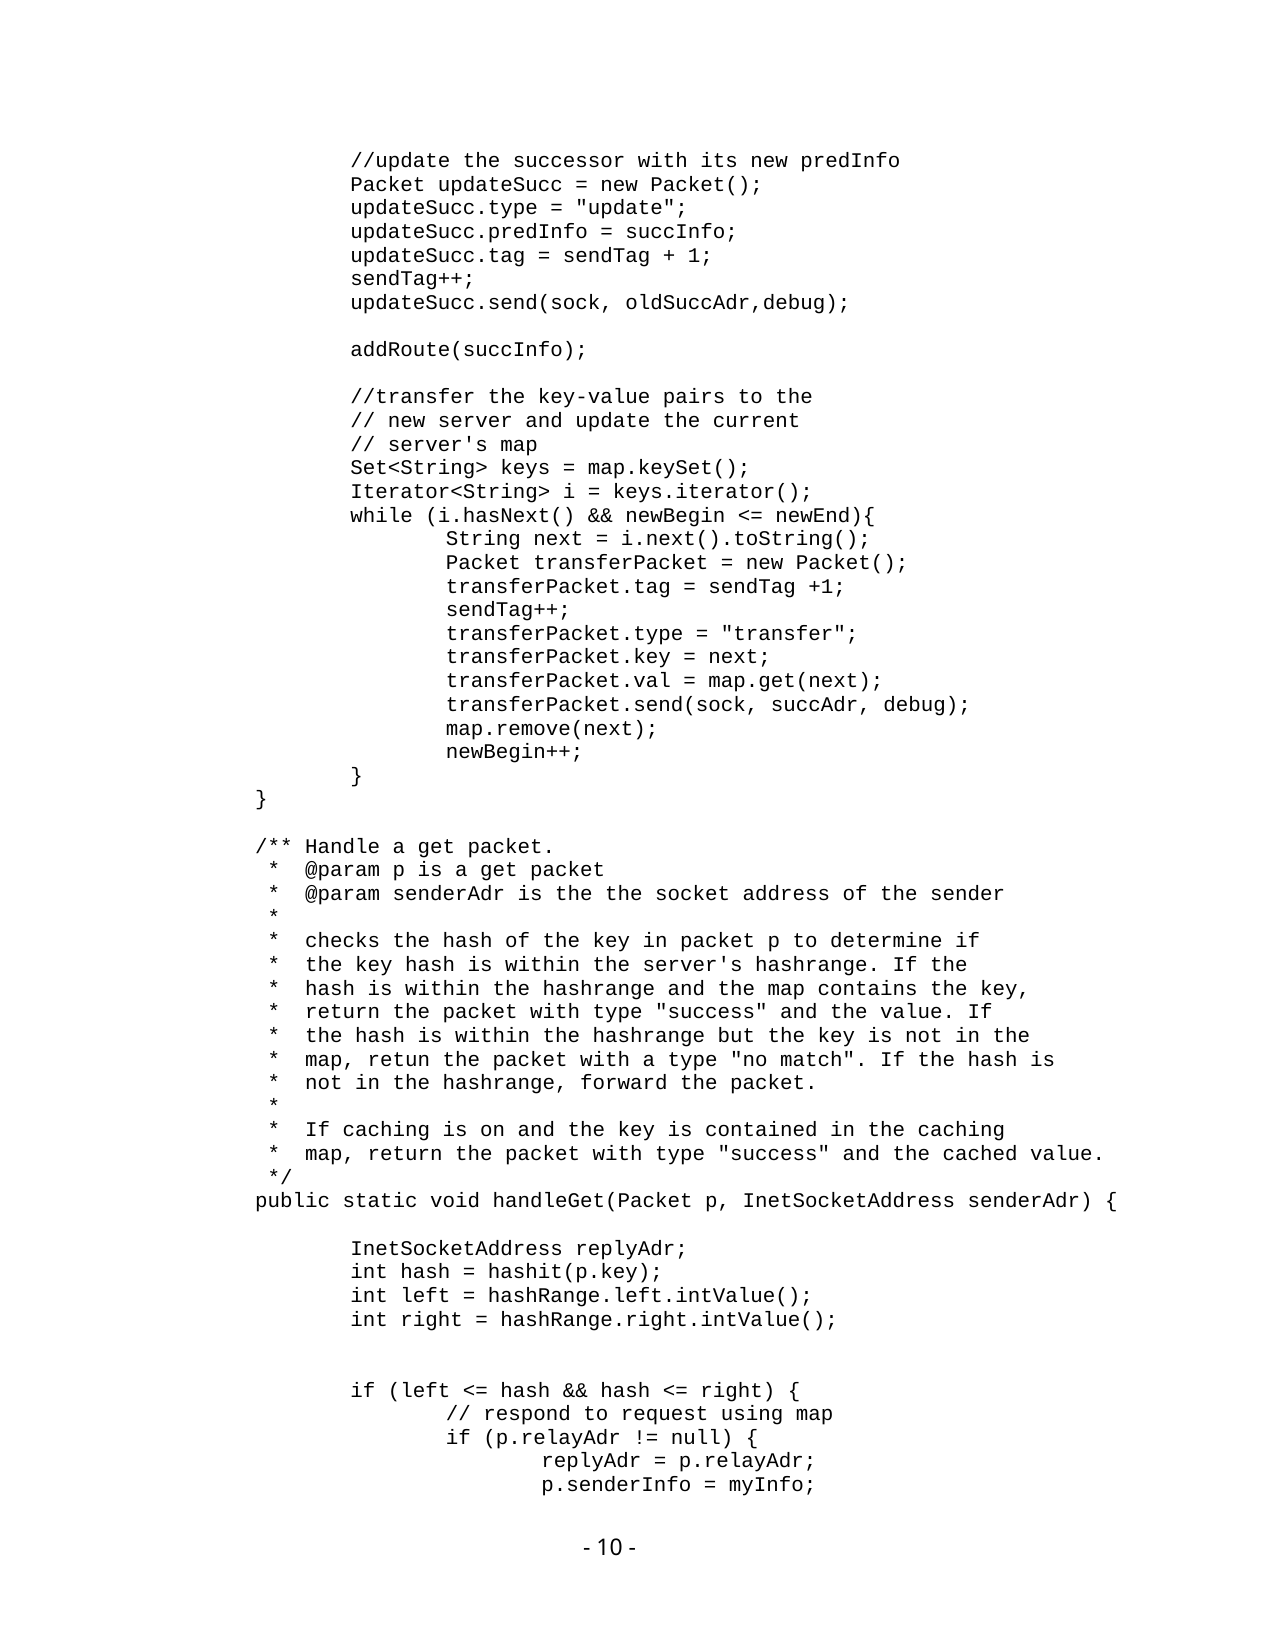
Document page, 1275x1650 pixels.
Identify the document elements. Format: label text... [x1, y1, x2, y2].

text /** Handle a get packet. [159, 836, 1134, 859]
text //transfer the key-value pairs to the [159, 386, 1134, 410]
text } [159, 788, 1134, 812]
text public static void handleGet(Packet p, InetSocketAddress senderAdr) { [159, 1190, 1134, 1214]
text String next = i.next().toString(); [159, 528, 1134, 552]
text updateSucc.send(sock, oldSuccAdr,debug); [159, 292, 1134, 316]
text Packet updateSucc = new Packet(); [159, 174, 1134, 197]
text addRoute(succInfo); [159, 339, 1134, 363]
text int left = hashRange.left.intValue(); [159, 1285, 1134, 1309]
text * map, return the packet with type "success" and the cached value. [159, 1143, 1134, 1167]
text Set<String> keys = map.keySet(); [159, 457, 1134, 481]
text * return the packet with type "success" and the value. If [159, 1001, 1134, 1025]
text transferPacket.tag = sendTag +1; [159, 576, 1134, 599]
text * @param p is a get packet [159, 859, 1134, 883]
text updateSucc.tag = sendTag + 1; [159, 244, 1134, 268]
text sendTag++; [159, 268, 1134, 292]
text int hash = hashit(p.key); [159, 1261, 1134, 1285]
text * hash is within the hashrange and the map contains the key, [159, 978, 1134, 1001]
text sendTag++; [159, 599, 1134, 623]
text * not in the hashrange, forward the packet. [159, 1072, 1134, 1096]
text if (p.relayAdr != null) { [159, 1427, 1134, 1451]
text */ [159, 1167, 1134, 1190]
text transferPacket.send(sock, succAdr, debug); [159, 694, 1134, 717]
text // new server and update the current [159, 410, 1134, 434]
text map.remove(next); [159, 717, 1134, 741]
text updateSucc.type = "update"; [159, 197, 1134, 221]
text * checks the hash of the key in packet p to determine if [159, 930, 1134, 954]
text InetSocketAddress replyAdr; [159, 1238, 1134, 1261]
text p.senderInfo = myInfo; [159, 1474, 1134, 1498]
text Iterator<String> i = keys.iterator(); [159, 481, 1134, 505]
text newBegin++; [159, 741, 1134, 765]
text replyAdr = p.relayAdr; [159, 1451, 1134, 1474]
text transferPacket.key = next; [159, 647, 1134, 670]
text * @param senderAdr is the the socket address of the sender [159, 883, 1134, 907]
text updateSucc.predInfo = succInfo; [159, 221, 1134, 244]
text // respond to request using map [159, 1403, 1134, 1427]
text if (left <= hash && hash <= right) { [159, 1379, 1134, 1403]
text * [159, 907, 1134, 930]
text * the hash is within the hashrange but the key is not in the [159, 1025, 1134, 1048]
text * [159, 1096, 1134, 1119]
text //update the successor with its new predInfo [159, 150, 1134, 174]
text * map, retun the packet with a type "no match". If the hash is [159, 1048, 1134, 1072]
text while (i.hasNext() && newBegin <= newEnd){ [159, 505, 1134, 528]
text * If caching is on and the key is contained in the caching [159, 1119, 1134, 1143]
text transferPacket.val = map.get(next); [159, 670, 1134, 694]
text transferPacket.type = "transfer"; [159, 623, 1134, 647]
text Packet transferPacket = new Packet(); [159, 552, 1134, 576]
text } [159, 765, 1134, 788]
text int right = hashRange.right.intValue(); [159, 1309, 1134, 1332]
text * the key hash is within the server's hashrange. If the [159, 954, 1134, 978]
text // server's map [159, 434, 1134, 457]
